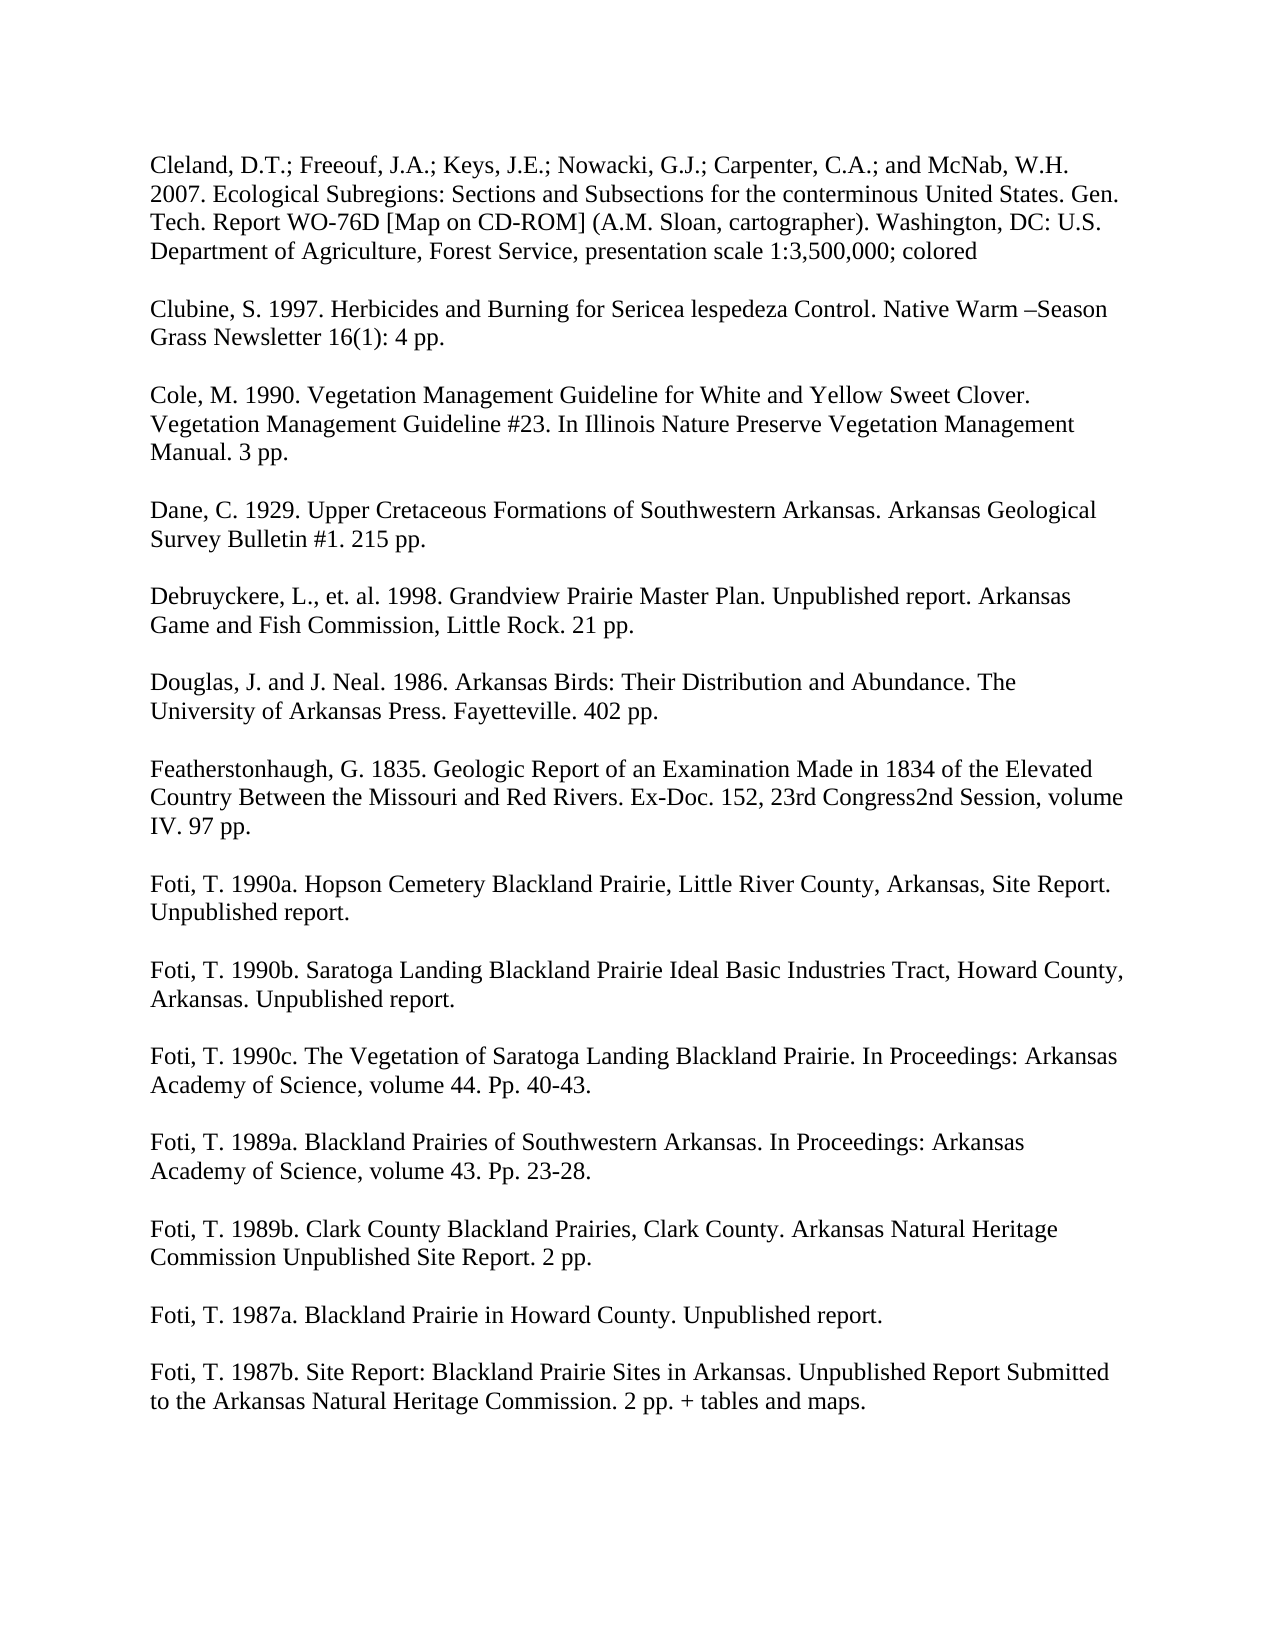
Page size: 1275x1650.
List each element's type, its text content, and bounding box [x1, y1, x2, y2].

text Dane, C. 1929. Upper Cretaceous Formations of Southwestern Arkansas. Arkansas Geological Survey Bulletin #1. 215 pp. [150, 495, 1125, 552]
text Featherstonhaugh, G. 1835. Geologic Report of an Examination Made in 1834 of the Elevated Country Between the Missouri and Red Rivers. Ex-Doc. 152, 23rd Congress2nd Session, volume IV. 97 pp. [150, 754, 1125, 840]
text Debruyckere, L., et. al. 1998. Grandview Prairie Master Plan. Unpublished report. Arkansas Game and Fish Commission, Little Rock. 21 pp. [150, 581, 1125, 639]
text Foti, T. 1989a. Blackland Prairies of Southwestern Arkansas. In Proceedings: Arkansas Academy of Science, volume 43. Pp. 23-28. [150, 1127, 1125, 1185]
text Foti, T. 1990c. The Vegetation of Saratoga Landing Blackland Prairie. In Proceedings: Arkansas Academy of Science, volume 44. Pp. 40-43. [150, 1041, 1125, 1099]
text Cole, M. 1990. Vegetation Management Guideline for White and Yellow Sweet Clover. Vegetation Management Guideline #23. In Illinois Nature Preserve Vegetation Management Manual. 3 pp. [150, 380, 1125, 466]
text Foti, T. 1989b. Clark County Blackland Prairies, Clark County. Arkansas Natural Heritage Commission Unpublished Site Report. 2 pp. [150, 1214, 1125, 1271]
text Foti, T. 1990a. Hopson Cemetery Blackland Prairie, Little River County, Arkansas, Site Report. Unpublished report. [150, 869, 1125, 926]
text Foti, T. 1990b. Saratoga Landing Blackland Prairie Ideal Basic Industries Tract, Howard County, Arkansas. Unpublished report. [150, 955, 1125, 1012]
text Douglas, J. and J. Neal. 1986. Arkansas Birds: Their Distribution and Abundance. The University of Arkansas Press. Fayetteville. 402 pp. [150, 667, 1125, 725]
text Cleland, D.T.; Freeouf, J.A.; Keys, J.E.; Nowacki, G.J.; Carpenter, C.A.; and McNab, W.H. 2007. Ecological Subregions: Sections and Subsections for the conterminous United States. Gen. Tech. Report WO-76D [Map on CD-ROM] (A.M. Sloan, cartographer). Washington, DC: U.S. Department of Agriculture, Forest Service, presentation scale 1:3,500,000; colored [150, 150, 1125, 265]
text Clubine, S. 1997. Herbicides and Burning for Sericea lespedeza Control. Native Warm –Season Grass Newsletter 16(1): 4 pp. [150, 294, 1125, 351]
text Foti, T. 1987a. Blackland Prairie in Howard County. Unpublished report. [150, 1300, 1125, 1329]
text Foti, T. 1987b. Site Report: Blackland Prairie Sites in Arkansas. Unpublished Report Submitted to the Arkansas Natural Heritage Commission. 2 pp. + tables and maps. [150, 1357, 1125, 1415]
